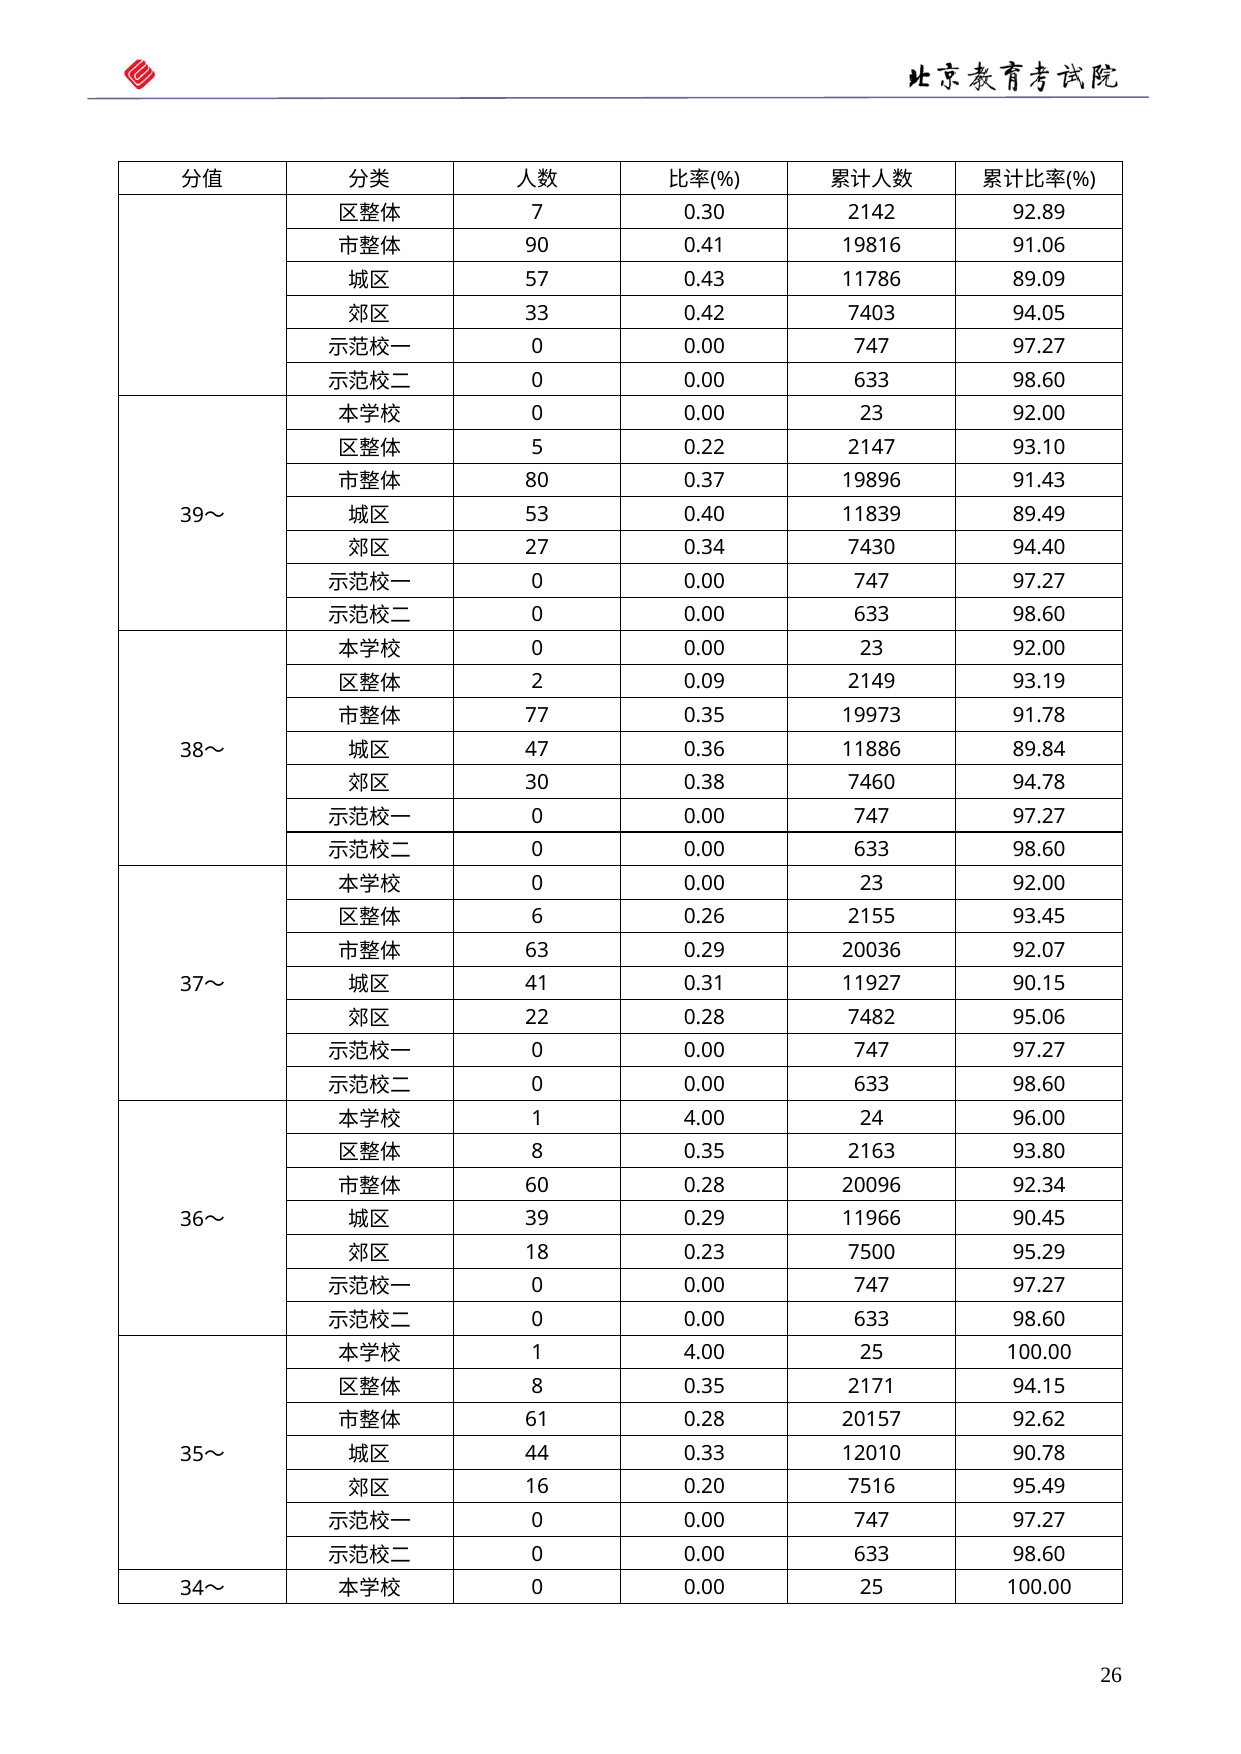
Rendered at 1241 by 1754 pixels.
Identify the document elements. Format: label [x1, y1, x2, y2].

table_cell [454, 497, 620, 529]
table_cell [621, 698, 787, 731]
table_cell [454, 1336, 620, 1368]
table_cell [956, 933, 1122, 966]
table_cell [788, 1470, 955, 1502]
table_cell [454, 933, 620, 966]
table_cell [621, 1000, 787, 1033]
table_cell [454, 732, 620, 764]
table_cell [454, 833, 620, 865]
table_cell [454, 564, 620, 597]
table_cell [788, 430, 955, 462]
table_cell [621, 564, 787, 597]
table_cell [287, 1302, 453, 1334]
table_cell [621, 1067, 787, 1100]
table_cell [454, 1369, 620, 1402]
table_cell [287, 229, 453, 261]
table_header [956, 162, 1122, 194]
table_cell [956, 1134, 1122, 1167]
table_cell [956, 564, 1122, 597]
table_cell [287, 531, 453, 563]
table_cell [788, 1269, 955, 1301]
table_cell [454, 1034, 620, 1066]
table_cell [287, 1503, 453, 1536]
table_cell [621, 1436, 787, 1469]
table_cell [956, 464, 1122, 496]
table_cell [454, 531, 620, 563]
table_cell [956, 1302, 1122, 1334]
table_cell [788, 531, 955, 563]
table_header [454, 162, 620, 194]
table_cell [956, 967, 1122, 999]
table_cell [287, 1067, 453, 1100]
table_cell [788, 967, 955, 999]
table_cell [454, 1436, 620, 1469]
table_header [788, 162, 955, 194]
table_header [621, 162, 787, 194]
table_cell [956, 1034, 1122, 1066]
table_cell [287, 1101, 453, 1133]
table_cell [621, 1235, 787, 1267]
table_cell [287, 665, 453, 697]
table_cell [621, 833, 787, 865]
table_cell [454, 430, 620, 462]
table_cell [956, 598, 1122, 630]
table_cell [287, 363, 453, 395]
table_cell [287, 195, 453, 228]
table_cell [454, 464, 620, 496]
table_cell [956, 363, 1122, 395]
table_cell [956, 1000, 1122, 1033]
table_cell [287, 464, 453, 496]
picture [909, 56, 1123, 94]
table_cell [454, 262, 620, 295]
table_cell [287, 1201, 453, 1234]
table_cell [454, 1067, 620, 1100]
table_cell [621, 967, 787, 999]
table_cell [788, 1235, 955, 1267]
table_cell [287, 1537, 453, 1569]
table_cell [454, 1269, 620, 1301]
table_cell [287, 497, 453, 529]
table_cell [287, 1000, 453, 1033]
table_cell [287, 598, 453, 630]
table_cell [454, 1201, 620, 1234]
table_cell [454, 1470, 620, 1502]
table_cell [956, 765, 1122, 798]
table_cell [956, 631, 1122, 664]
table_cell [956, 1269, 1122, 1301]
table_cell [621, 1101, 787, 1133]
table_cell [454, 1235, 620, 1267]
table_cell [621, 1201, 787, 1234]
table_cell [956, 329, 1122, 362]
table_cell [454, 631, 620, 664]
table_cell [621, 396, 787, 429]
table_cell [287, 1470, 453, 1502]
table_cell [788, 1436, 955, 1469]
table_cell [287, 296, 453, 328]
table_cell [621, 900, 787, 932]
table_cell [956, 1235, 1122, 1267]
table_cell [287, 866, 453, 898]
picture [118, 56, 164, 94]
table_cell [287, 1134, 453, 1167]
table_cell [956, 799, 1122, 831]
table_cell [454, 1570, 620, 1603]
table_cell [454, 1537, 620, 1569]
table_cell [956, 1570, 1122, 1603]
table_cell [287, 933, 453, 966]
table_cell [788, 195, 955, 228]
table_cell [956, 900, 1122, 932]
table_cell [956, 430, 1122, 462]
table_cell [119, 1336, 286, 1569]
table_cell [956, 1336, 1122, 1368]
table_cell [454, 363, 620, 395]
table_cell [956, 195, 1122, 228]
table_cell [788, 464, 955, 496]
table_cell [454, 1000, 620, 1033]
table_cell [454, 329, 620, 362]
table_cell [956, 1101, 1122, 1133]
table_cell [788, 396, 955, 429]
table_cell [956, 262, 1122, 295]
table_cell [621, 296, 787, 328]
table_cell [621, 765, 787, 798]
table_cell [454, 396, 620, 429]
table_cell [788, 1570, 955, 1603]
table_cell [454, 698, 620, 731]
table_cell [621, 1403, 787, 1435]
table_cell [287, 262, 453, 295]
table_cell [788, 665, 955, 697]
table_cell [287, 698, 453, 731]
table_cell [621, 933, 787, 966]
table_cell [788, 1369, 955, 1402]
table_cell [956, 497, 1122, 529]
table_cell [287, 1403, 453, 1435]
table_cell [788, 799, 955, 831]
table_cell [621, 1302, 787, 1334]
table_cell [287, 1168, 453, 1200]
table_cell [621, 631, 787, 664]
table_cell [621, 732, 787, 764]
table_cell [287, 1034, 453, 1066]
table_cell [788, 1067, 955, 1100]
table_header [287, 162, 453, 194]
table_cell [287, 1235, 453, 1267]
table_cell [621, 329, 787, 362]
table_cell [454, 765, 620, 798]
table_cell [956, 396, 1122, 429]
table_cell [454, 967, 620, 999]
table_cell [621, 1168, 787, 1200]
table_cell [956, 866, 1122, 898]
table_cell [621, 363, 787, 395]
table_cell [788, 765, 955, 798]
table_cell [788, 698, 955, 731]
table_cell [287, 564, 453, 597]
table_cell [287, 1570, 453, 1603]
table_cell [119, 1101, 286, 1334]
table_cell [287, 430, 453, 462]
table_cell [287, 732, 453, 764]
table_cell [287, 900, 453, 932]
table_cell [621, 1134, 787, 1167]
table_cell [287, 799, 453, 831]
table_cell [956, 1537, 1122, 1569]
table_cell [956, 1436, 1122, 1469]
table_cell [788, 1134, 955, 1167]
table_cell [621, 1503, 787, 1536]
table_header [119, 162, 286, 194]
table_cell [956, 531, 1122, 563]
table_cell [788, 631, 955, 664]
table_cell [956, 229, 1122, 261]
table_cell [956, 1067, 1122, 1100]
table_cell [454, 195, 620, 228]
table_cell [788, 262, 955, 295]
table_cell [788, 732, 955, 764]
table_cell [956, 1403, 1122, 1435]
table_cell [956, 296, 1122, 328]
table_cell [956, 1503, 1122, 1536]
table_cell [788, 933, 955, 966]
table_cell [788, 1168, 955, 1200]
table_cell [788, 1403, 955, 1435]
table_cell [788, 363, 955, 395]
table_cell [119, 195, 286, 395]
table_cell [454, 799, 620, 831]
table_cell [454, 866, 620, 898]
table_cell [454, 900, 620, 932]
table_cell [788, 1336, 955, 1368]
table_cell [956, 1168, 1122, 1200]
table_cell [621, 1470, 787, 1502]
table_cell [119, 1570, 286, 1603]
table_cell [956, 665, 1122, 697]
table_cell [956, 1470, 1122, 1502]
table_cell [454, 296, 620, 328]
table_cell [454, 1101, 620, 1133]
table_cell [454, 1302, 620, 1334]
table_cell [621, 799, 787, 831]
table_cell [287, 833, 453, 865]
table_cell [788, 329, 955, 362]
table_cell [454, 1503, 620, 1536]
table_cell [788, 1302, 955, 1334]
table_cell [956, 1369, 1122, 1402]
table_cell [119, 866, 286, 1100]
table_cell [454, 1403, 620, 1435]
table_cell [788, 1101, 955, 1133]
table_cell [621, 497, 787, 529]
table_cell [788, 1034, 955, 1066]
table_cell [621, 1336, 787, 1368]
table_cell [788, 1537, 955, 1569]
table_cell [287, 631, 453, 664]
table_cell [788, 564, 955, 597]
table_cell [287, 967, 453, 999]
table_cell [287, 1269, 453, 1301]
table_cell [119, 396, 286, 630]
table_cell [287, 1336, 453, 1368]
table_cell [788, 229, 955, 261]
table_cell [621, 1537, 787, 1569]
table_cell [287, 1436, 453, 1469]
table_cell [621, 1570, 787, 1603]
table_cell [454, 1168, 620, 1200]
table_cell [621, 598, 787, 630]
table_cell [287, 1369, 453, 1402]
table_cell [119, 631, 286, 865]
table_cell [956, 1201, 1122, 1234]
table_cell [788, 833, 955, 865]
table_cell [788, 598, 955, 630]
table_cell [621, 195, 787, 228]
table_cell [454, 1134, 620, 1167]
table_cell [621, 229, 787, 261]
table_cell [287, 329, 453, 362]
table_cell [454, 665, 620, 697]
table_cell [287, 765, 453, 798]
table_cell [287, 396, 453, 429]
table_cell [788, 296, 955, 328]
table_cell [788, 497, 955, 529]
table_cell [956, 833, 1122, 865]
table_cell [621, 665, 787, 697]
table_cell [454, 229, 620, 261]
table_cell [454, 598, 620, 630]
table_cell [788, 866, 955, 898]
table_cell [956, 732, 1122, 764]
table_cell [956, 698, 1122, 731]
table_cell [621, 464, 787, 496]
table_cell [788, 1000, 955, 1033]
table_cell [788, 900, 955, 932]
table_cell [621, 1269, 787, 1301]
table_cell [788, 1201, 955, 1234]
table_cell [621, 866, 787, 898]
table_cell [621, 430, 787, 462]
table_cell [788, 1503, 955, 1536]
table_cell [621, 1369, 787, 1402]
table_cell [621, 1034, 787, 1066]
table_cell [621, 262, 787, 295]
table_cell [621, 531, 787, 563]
